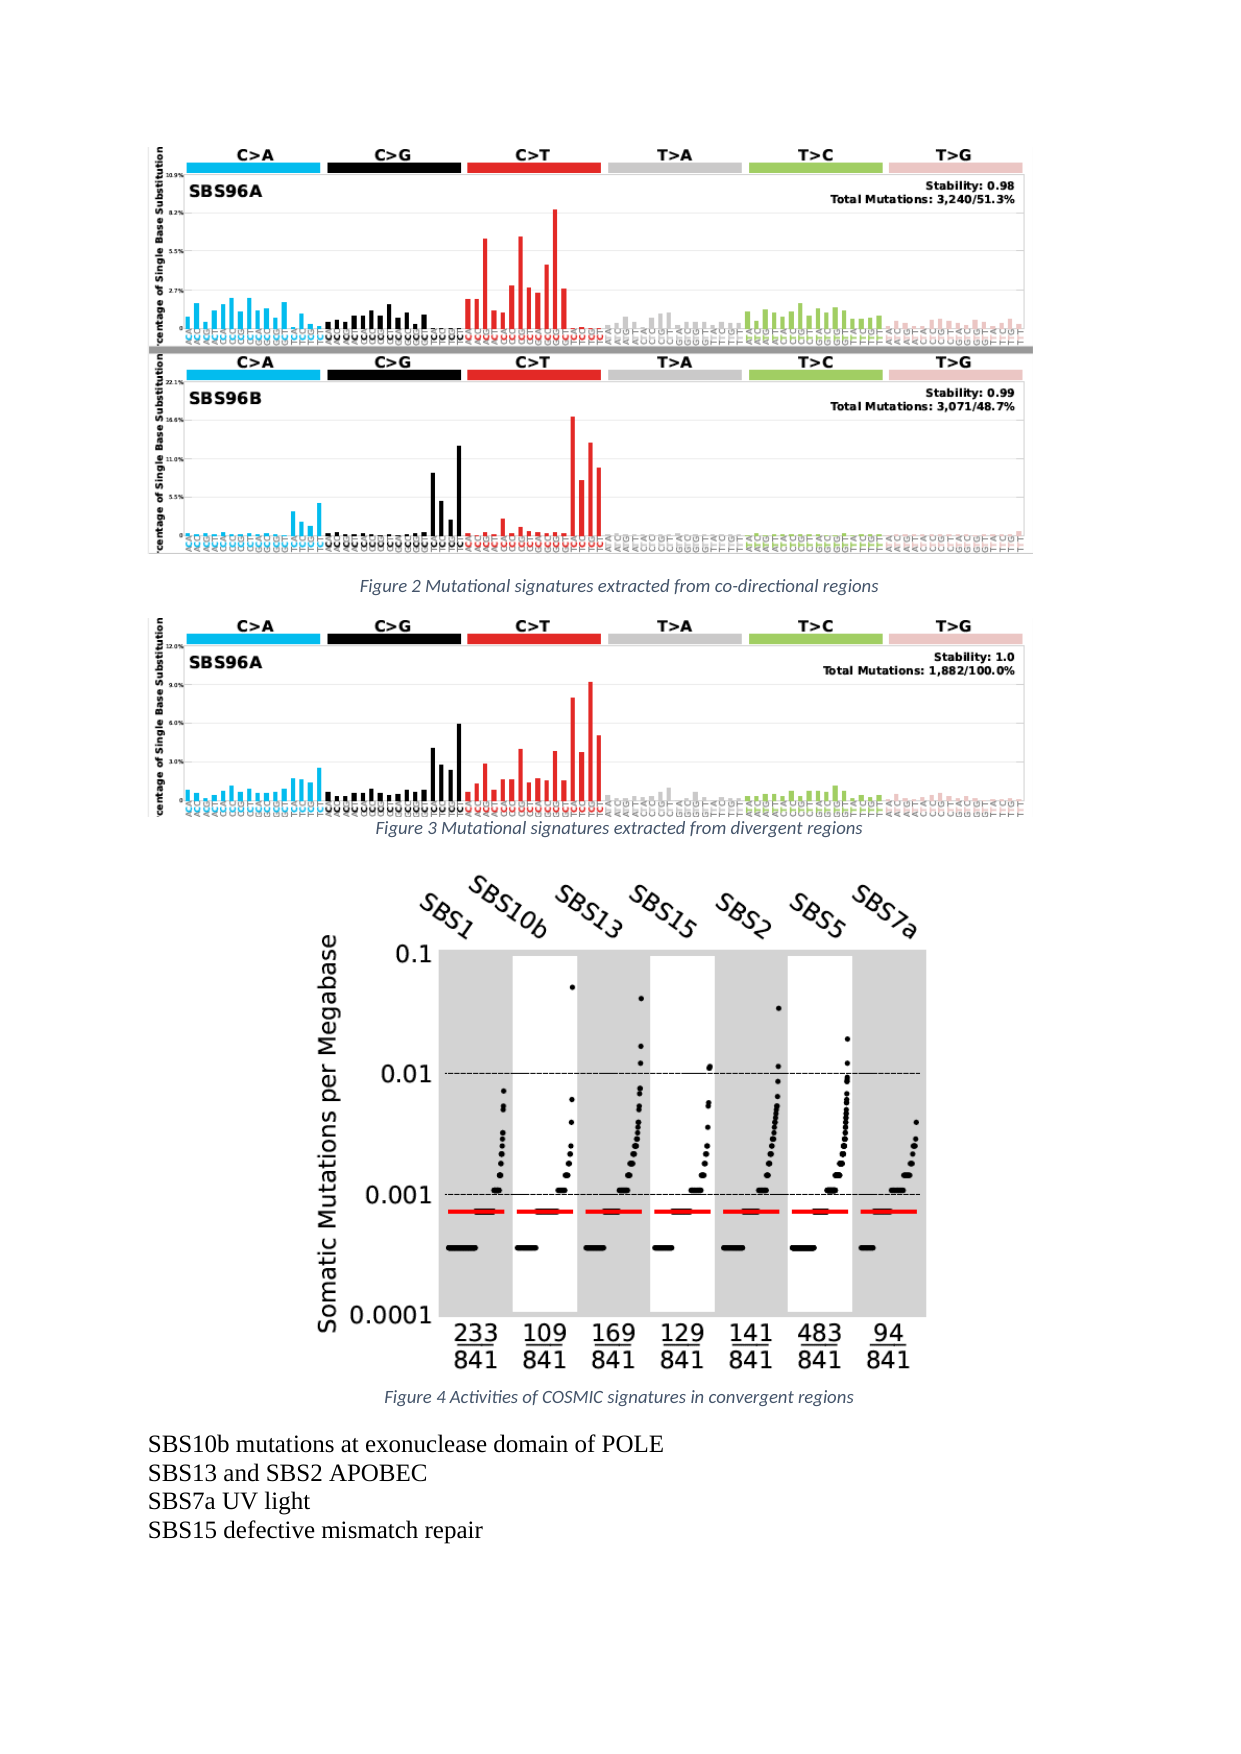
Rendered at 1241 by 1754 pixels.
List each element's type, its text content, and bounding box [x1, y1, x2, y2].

text SBS10b mutations at exonuclease domain of POLE [148, 1429, 1093, 1458]
text SBS7a UV light [148, 1486, 1093, 1515]
picture [147, 147, 1033, 554]
picture [297, 860, 943, 1386]
text SBS15 defective mismatch repair [148, 1515, 1093, 1544]
text Figure 4 Activities of COSMIC signatures in convergent regions [148, 1385, 1093, 1408]
text SBS13 and SBS2 APOBEC [148, 1458, 1093, 1486]
picture [147, 618, 1033, 817]
text Figure 2 Mutational signatures extracted from co-directional regions [148, 575, 1093, 598]
